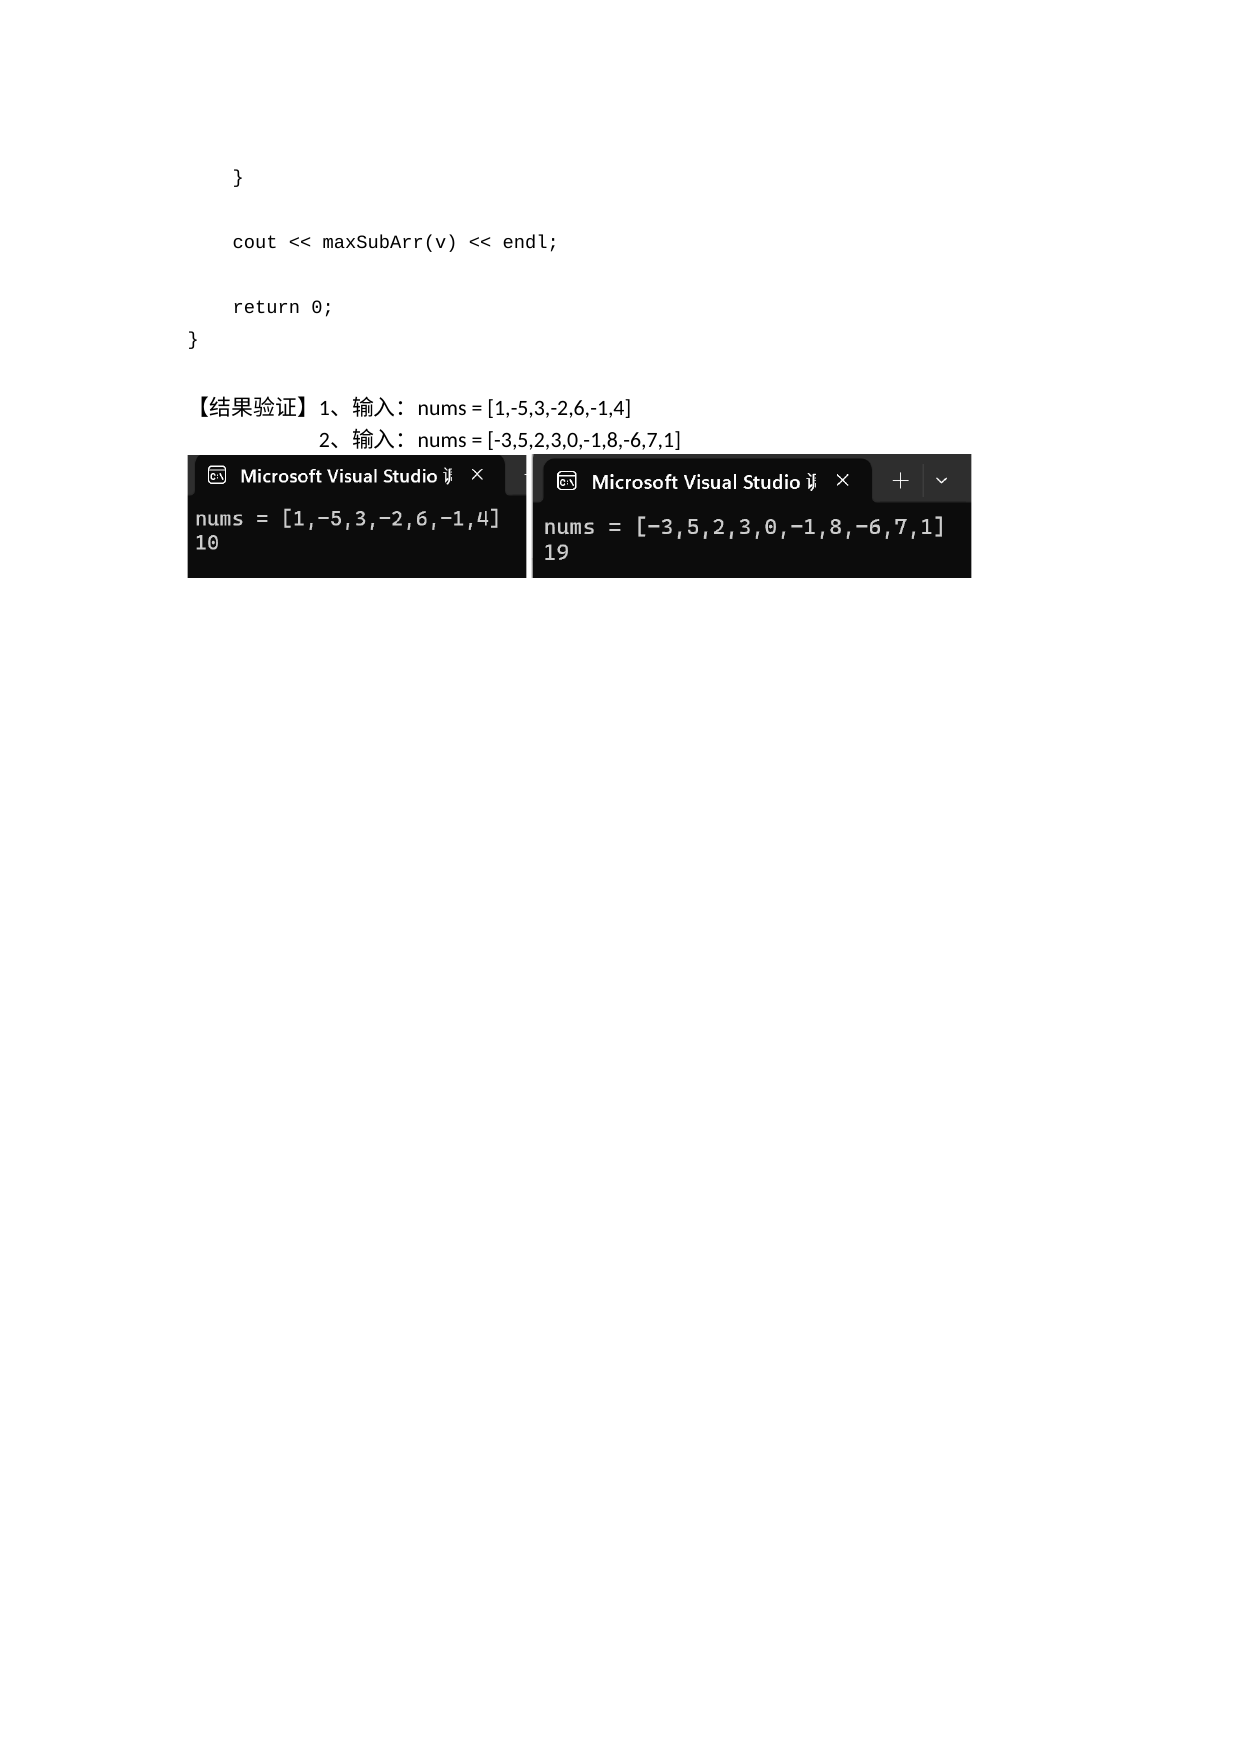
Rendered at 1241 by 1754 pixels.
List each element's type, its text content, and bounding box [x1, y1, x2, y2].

text 2、输入：nums = [-3,5,2,3,0,-1,8,-6,7,1] [187, 422, 1053, 454]
text cout << maxSubArr(v) << endl; [187, 227, 1053, 259]
picture [531, 454, 972, 578]
picture [187, 455, 527, 578]
text return 0; [187, 292, 1053, 324]
text 【结果验证】1、输入：nums = [1,-5,3,-2,6,-1,4] [187, 389, 1053, 422]
text } [187, 324, 1053, 357]
text } [187, 162, 1053, 194]
